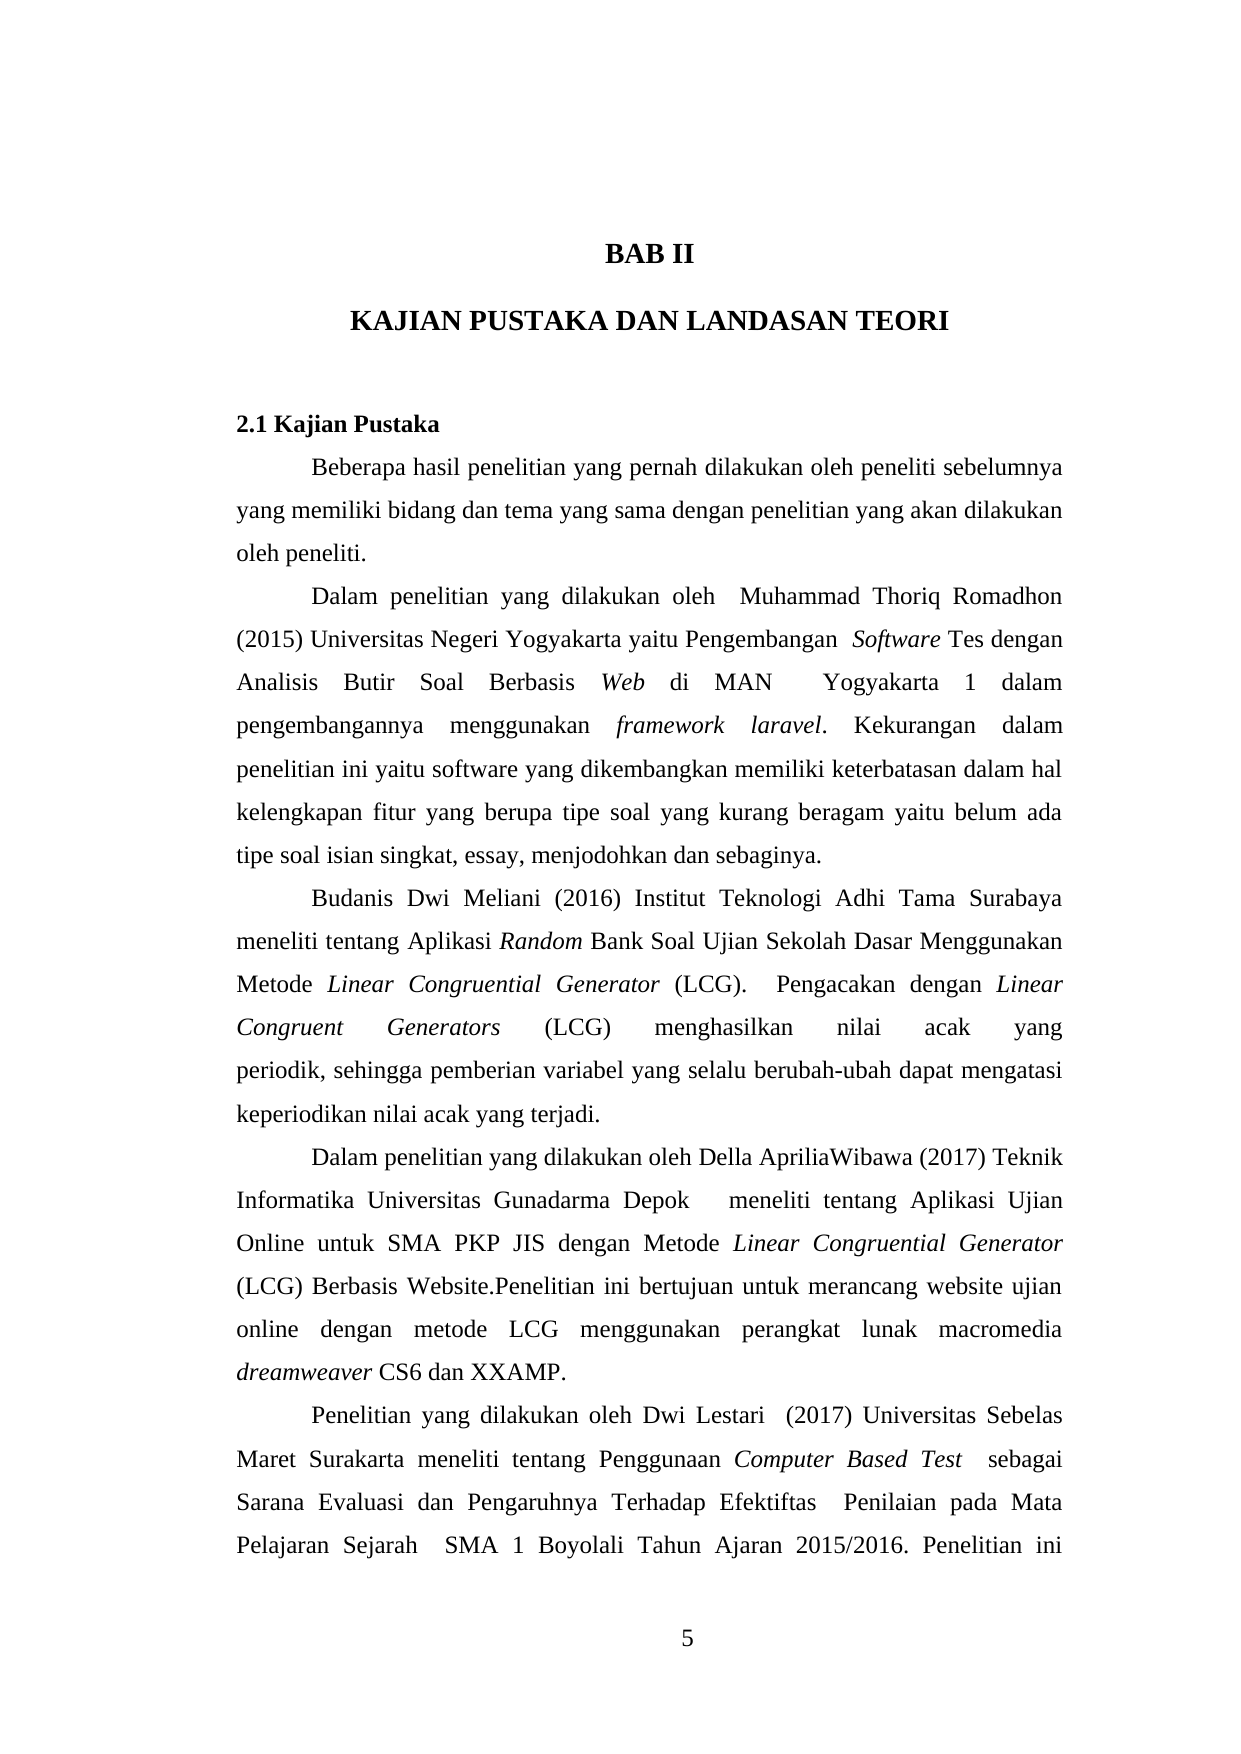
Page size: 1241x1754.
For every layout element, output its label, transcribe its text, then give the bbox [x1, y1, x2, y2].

text Budanis Dwi Meliani (2016) Institut Teknologi Adhi Tama Surabaya meneliti tentang Aplikasi Random Bank Soal Ujian Sekolah Dasar Menggunakan Metode Linear Congruential Generator (LCG). Pengacakan dengan Linear Congruent Generators (LCG) menghasilkan nilai acak yang periodik, sehingga pemberian variabel yang selalu berubah-ubah dapat mengatasi keperiodikan nilai acak yang terjadi. [236, 883, 1063, 1127]
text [236, 1401, 1063, 1559]
text Dalam penelitian yang dilakukan oleh Muhammad Thoriq Romadhon (2015) Universitas Negeri Yogyakarta yaitu Pengembangan Software Tes dengan Analisis Butir Soal Berbasis Web di MAN Yogyakarta 1 dalam pengembangannya menggunakan framework laravel. Kekurangan dalam penelitian ini yaitu software yang dikembangkan memiliki keterbatasan dalam hal kelengkapan fitur yang berupa tipe soal yang kurang beragam yaitu belum ada tipe soal isian singkat, essay, menjodohkan dan sebaginya. [236, 581, 1063, 869]
text Beberapa hasil penelitian yang pernah dilakukan oleh peneliti sebelumnya yang memiliki bidang dan tema yang sama dengan penelitian yang akan dilakukan oleh peneliti. [236, 452, 1063, 567]
subtitle KAJIAN PUSTAKA DAN LANDASAN TEORI [236, 270, 1063, 337]
subtitle Kajian Pustaka [236, 409, 1063, 437]
text Dalam penelitian yang dilakukan oleh Della ApriliaWibawa (2017) Teknik Informatika Universitas Gunadarma Depok meneliti tentang Aplikasi Ujian Online untuk SMA PKP JIS dengan Metode Linear Congruential Generator (LCG) Berbasis Website.Penelitian ini bertujuan untuk merancang website ujian online dengan metode LCG menggunakan perangkat lunak macromedia dreamweaver CS6 dan XXAMP. [236, 1142, 1063, 1386]
subtitle BAB II [236, 236, 1063, 270]
